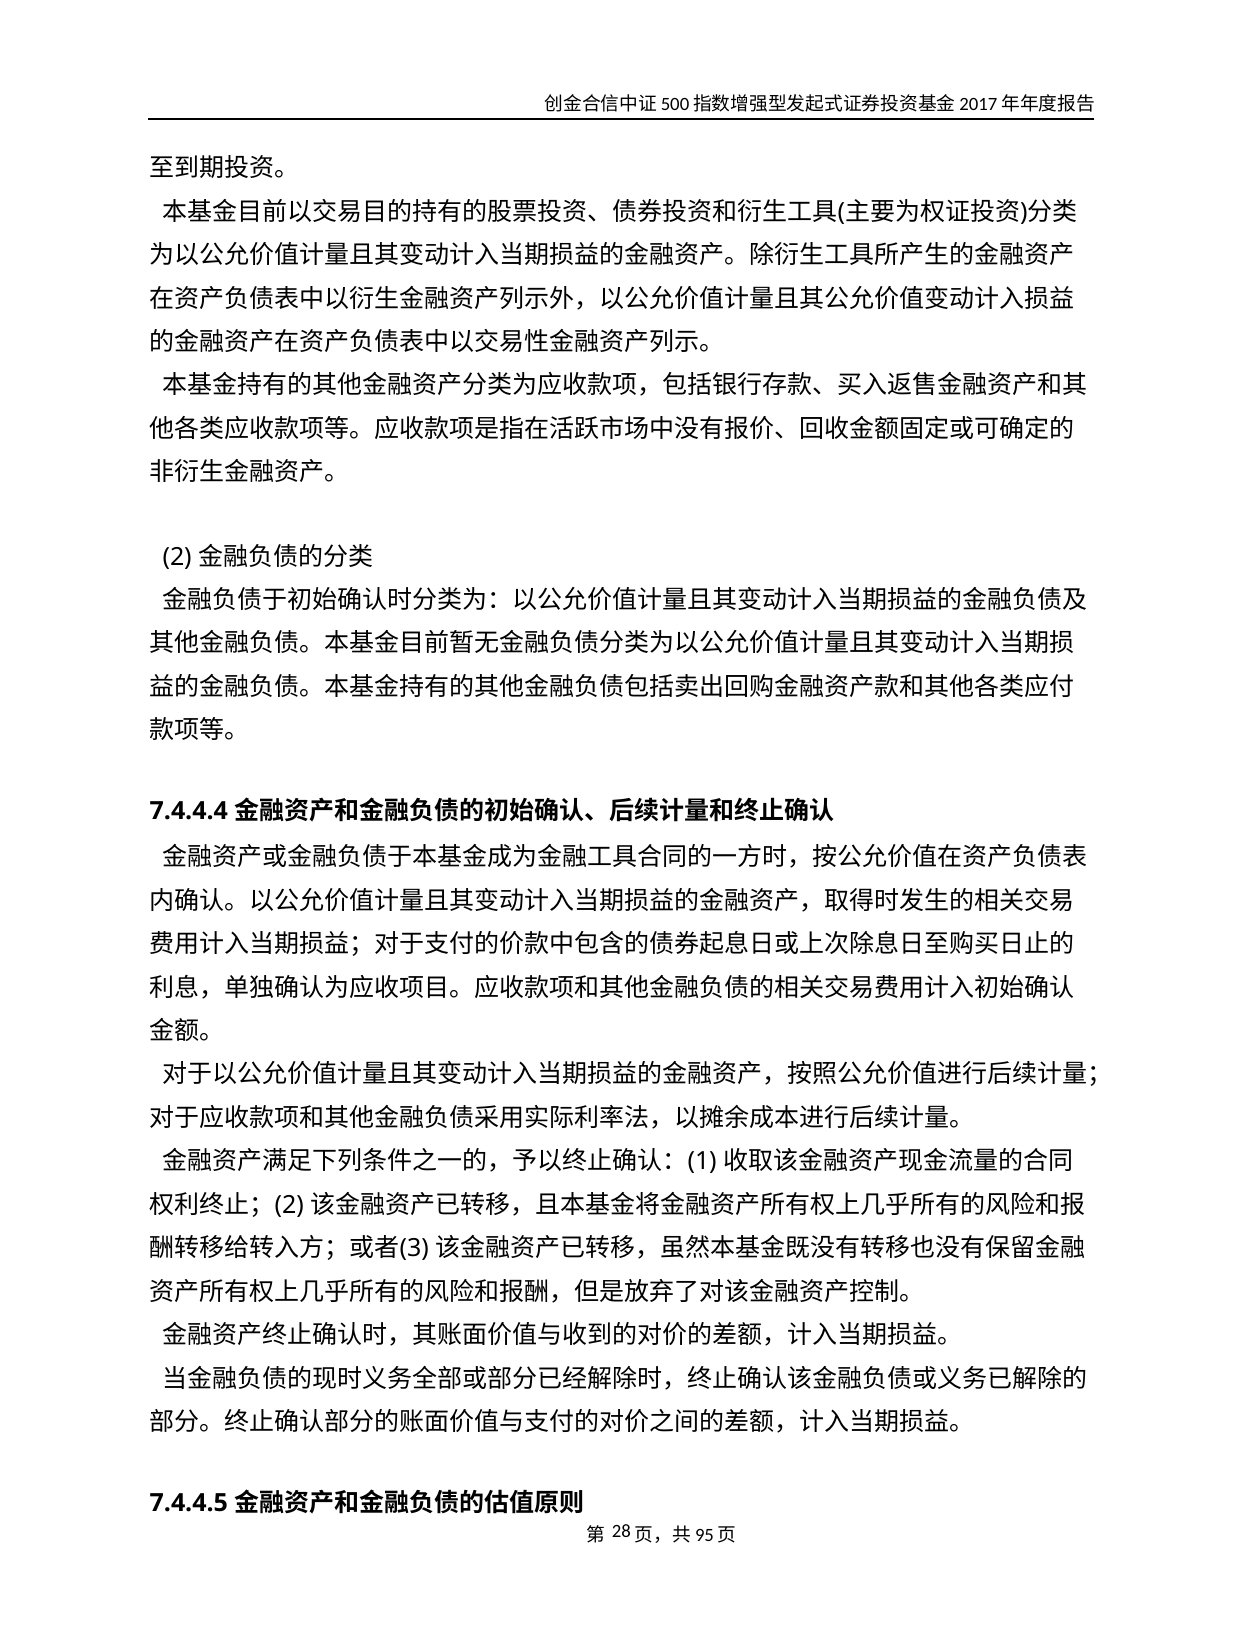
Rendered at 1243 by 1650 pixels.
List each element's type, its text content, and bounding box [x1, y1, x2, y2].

text 7.4.4.5 金融资产和金融负债的估值原则 [149, 1482, 1094, 1518]
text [149, 148, 1094, 746]
text 7.4.4.4 金融资产和金融负债的初始确认、后续计量和终止确认 [149, 790, 1094, 827]
text 金融资产或金融负债于本基金成为金融工具合同的一方时，按公允价值在资产负债表内确认。以公允价值计量且其变动计入当期损益的金融资产，取得时发生的相关交易费用计入当期损益；对于支付的价款中包含的债券起息日或上次除息日至购买日止的利息，单独确认为应收项目。应收款项和其他金融负债的相关交易费用计入初始确认金额。 对于以公允价值计量且其变动计入当期损益的金融资产，按照公允价值进行后续计量；对于应收款项和其他金融负债采用实际利率法，以摊余成本进行后续计量。 金融资产满足下列条件之一的，予以终止确认：(1) 收取该金融资产现金流量的合同权利终止；(2) 该金融资产已转移，且本基金将金融资产所有权上几乎所有的风险和报酬转移给转入方；或者(3) 该金融资产已转移，虽然本基金既没有转移也没有保留金融资产所有权上几乎所有的风险和报酬，但是放弃了对该金融资产控制。 金融资产终止确认时，其账面价值与收到的对价的差额，计入当期损益。 当金融负债的现时义务全部或部分已经解除时，终止确认该金融负债或义务已解除的部分。终止确认部分的账面价值与支付的对价之间的差额，计入当期损益。 [149, 837, 1094, 1438]
